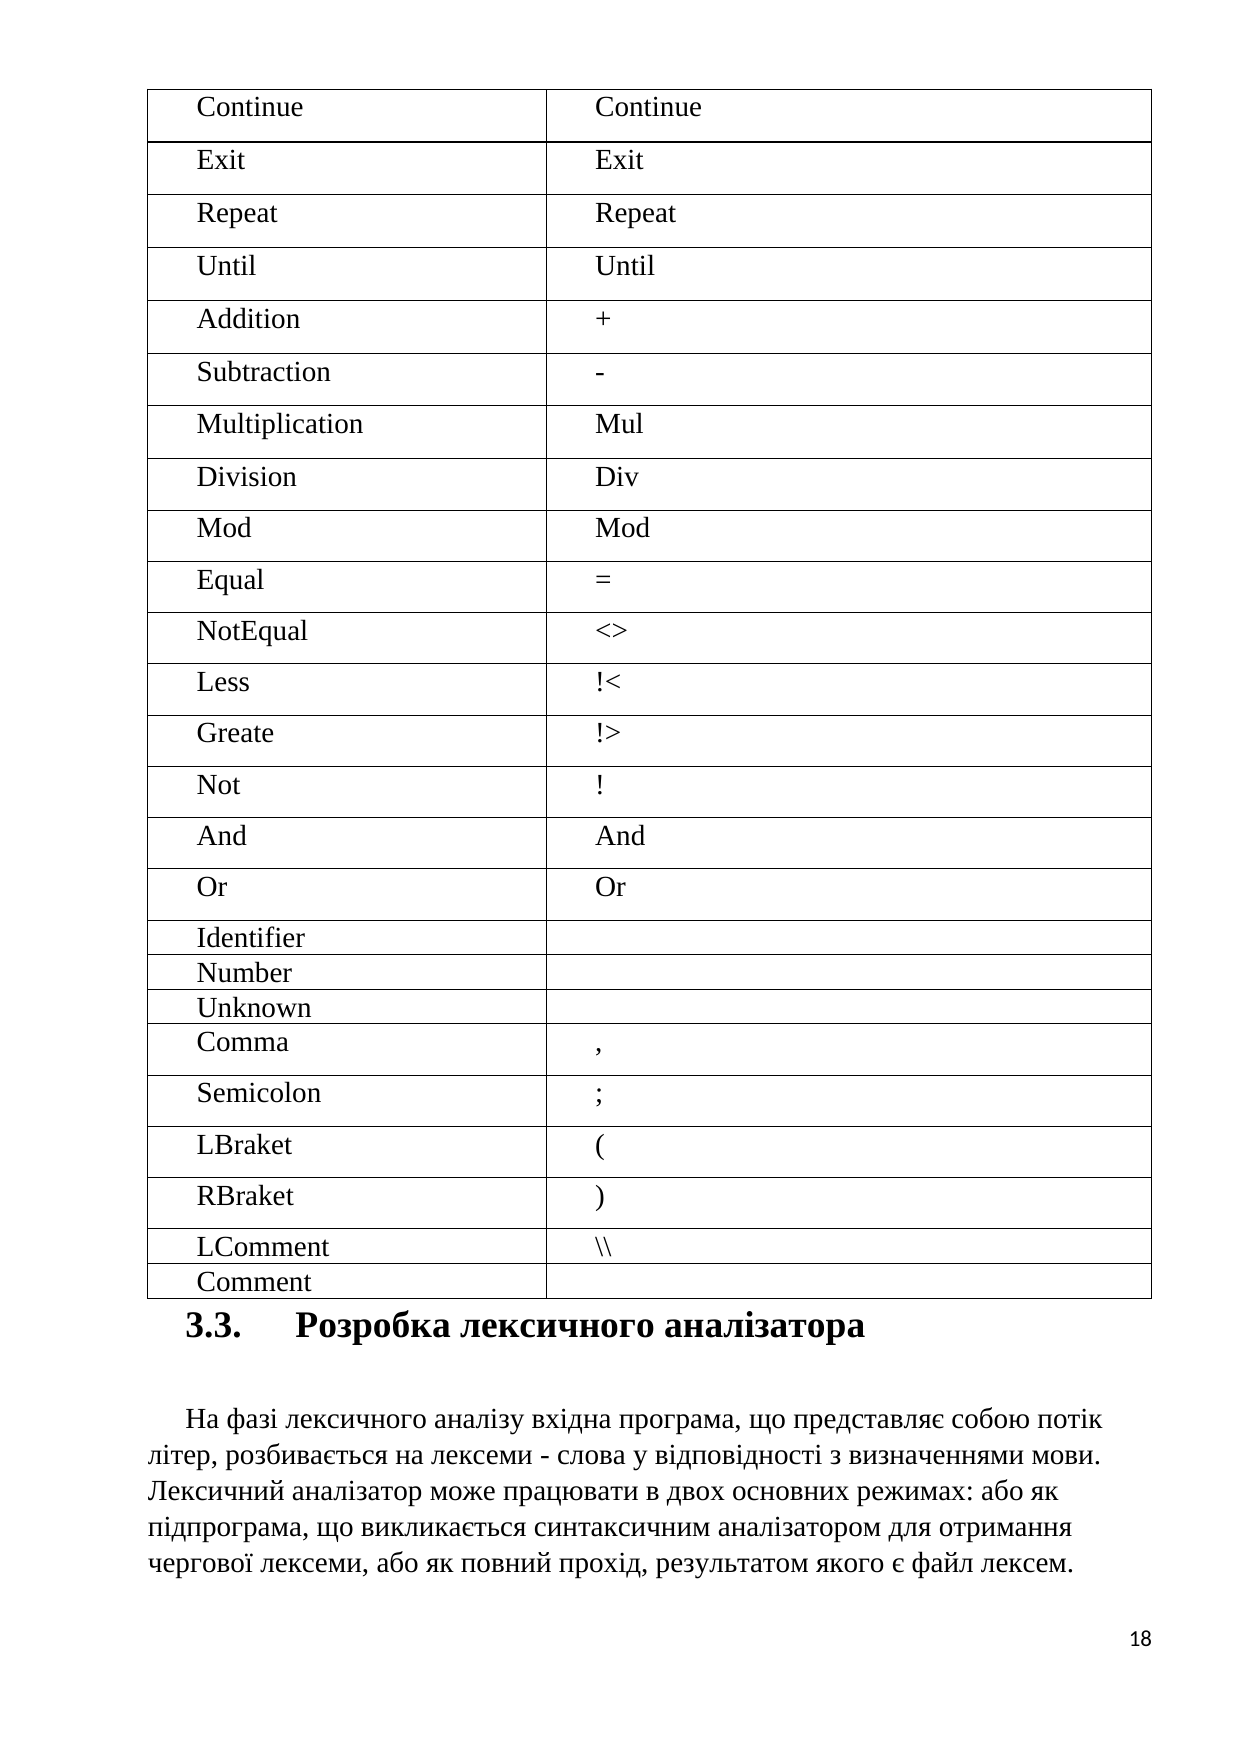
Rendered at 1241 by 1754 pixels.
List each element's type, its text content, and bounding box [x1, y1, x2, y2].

table_cell Mod [547, 511, 1151, 561]
text На фазі лексичного аналізу вхідна програма, що представляє собою потік літер, розбивається на лексеми - слова у відповідності з визначеннями мови. Лексичний аналізатор може працювати в двох основних режимах: або як підпрограма, що викликається синтаксичним аналізатором для отримання чергової лексеми, або як повний прохід, результатом якого є файл лексем. [148, 1401, 1152, 1579]
table_cell LComment [148, 1229, 546, 1263]
table_cell [547, 955, 1151, 989]
table_cell Unknown [148, 990, 546, 1023]
table_cell !< [547, 664, 1151, 714]
table_cell + [547, 301, 1151, 353]
table_cell Subtraction [148, 354, 546, 405]
table_cell Addition [148, 301, 546, 353]
table_cell Until [148, 248, 546, 300]
table_cell Greate [148, 716, 546, 766]
table_cell \\ [547, 1229, 1151, 1263]
table_cell <> [547, 613, 1151, 663]
table_cell And [148, 818, 546, 868]
table_cell RBraket [148, 1178, 546, 1228]
table_cell Continue [148, 90, 546, 141]
table_cell Mod [148, 511, 546, 561]
table_cell ; [547, 1076, 1151, 1126]
table_cell Repeat [148, 195, 546, 247]
table_cell - [547, 354, 1151, 405]
table_cell Division [148, 459, 546, 509]
table_cell !> [547, 716, 1151, 766]
table_cell Exit [148, 143, 546, 194]
table_cell Repeat [547, 195, 1151, 247]
table_cell Or [148, 869, 546, 919]
table_cell ! [547, 767, 1151, 817]
table_cell Or [547, 869, 1151, 919]
table_cell Not [148, 767, 546, 817]
table_cell Exit [547, 143, 1151, 194]
table_cell Mul [547, 406, 1151, 458]
table_cell Number [148, 955, 546, 989]
table_cell Equal [148, 562, 546, 612]
table_cell Less [148, 664, 546, 714]
table_cell [547, 921, 1151, 954]
table_cell Semicolon [148, 1076, 546, 1126]
table_cell ) [547, 1178, 1151, 1228]
table_cell [547, 990, 1151, 1023]
text Розробка лексичного аналізатора [185, 1303, 1152, 1346]
table_cell And [547, 818, 1151, 868]
table_cell Comment [148, 1264, 546, 1297]
table_cell Div [547, 459, 1151, 509]
table_cell [547, 1264, 1151, 1297]
table_cell LBraket [148, 1127, 546, 1177]
table_cell = [547, 562, 1151, 612]
table_cell Continue [547, 90, 1151, 141]
table_cell ( [547, 1127, 1151, 1177]
table_cell Identifier [148, 921, 546, 954]
table_cell Until [547, 248, 1151, 300]
table_cell , [547, 1024, 1151, 1074]
table_cell NotEqual [148, 613, 546, 663]
table_cell Comma [148, 1024, 546, 1074]
table_cell Multiplication [148, 406, 546, 458]
